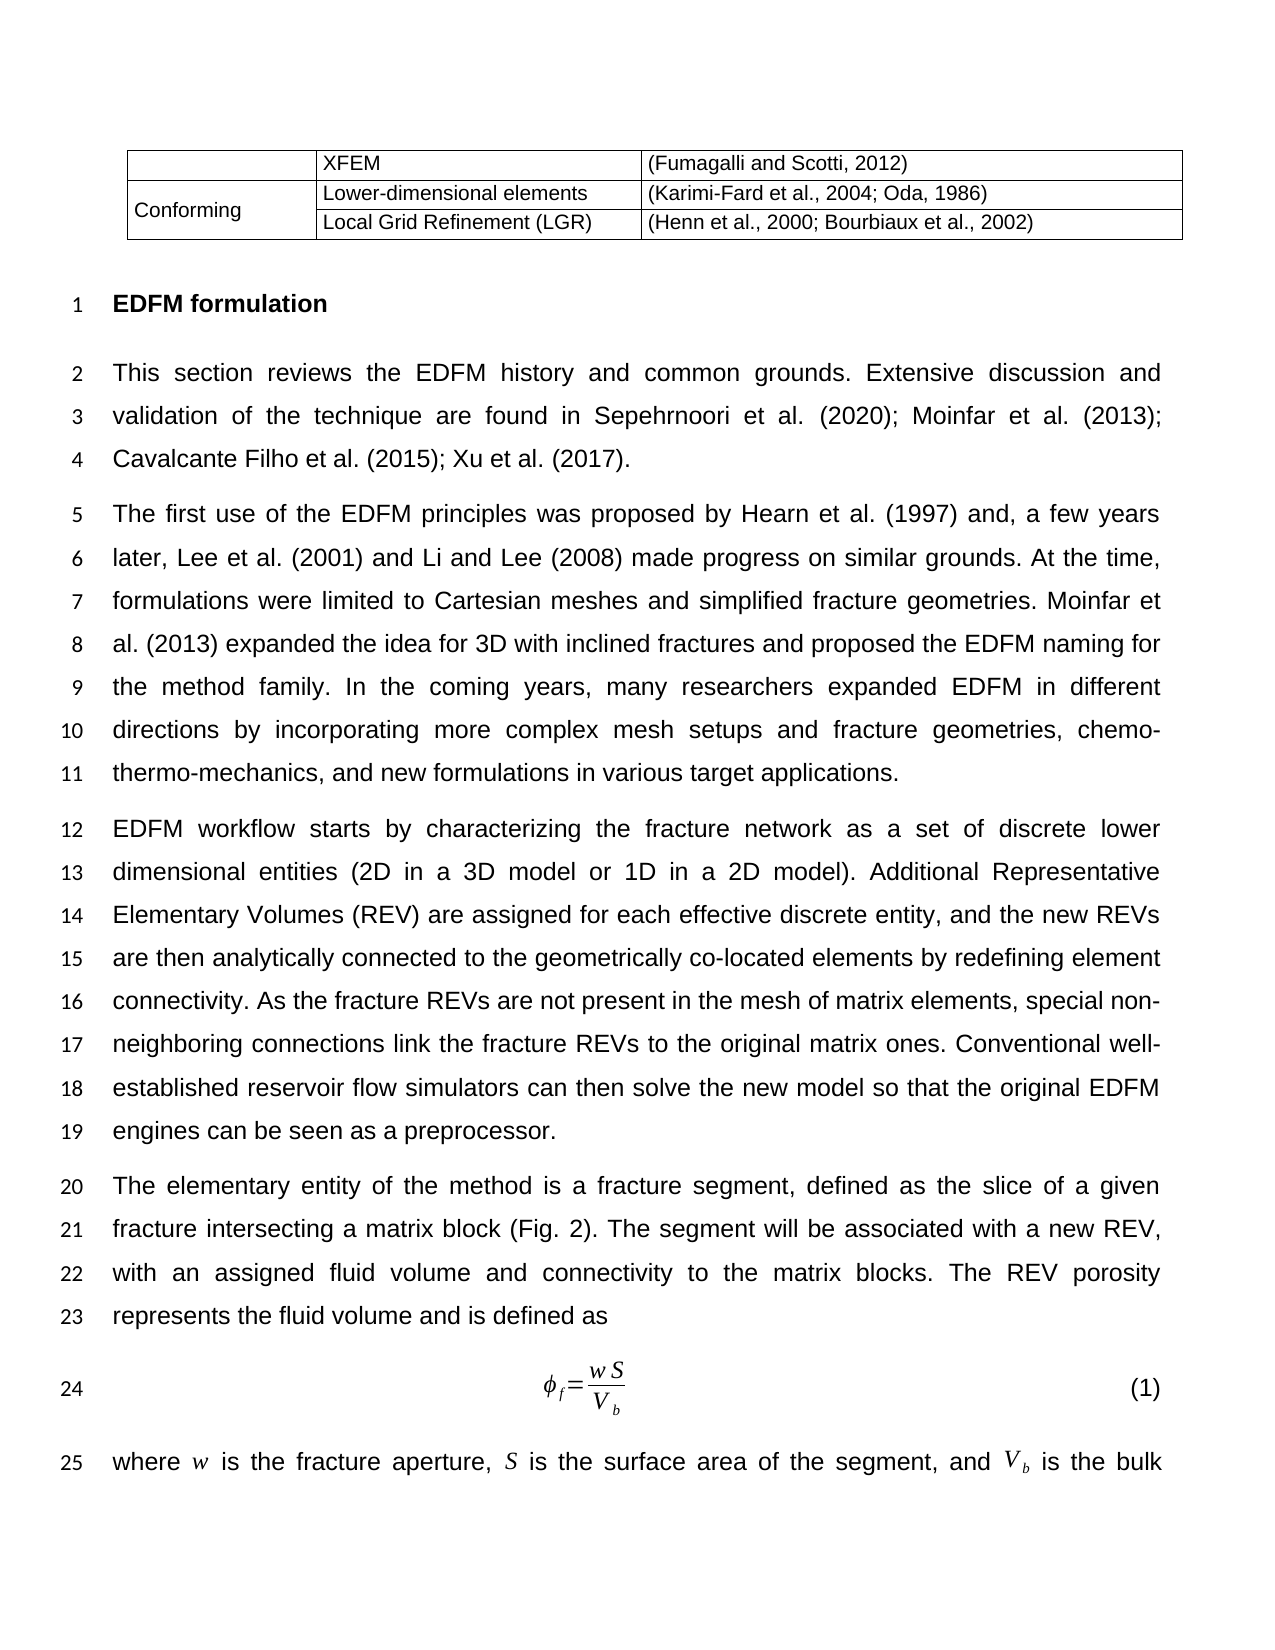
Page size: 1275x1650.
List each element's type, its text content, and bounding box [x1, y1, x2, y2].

text The elementary entity of the method is a fracture segment, defined as the slice of a given fracture intersecting a matrix block (Fig. 2). The segment will be associated with a new REV, with an assigned fluid volume and connectivity to the matrix blocks. The REV porosity represents the fluid volume and is defined as [112, 1171, 1162, 1329]
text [112, 1446, 1162, 1477]
table_cell XFEM [317, 151, 641, 179]
text The first use of the EDFM principles was proposed by Hearn et al. (1997) and, a few years later, Lee et al. (2001) and Li and Lee (2008) made progress on similar grounds. At the time, formulations were limited to Cartesian meshes and simplified fracture geometries. Moinfar et al. (2013) expanded the idea for 3D with inclined fractures and proposed the EDFM naming for the method family. In the coming years, many researchers expanded EDFM in different directions by incorporating more complex mesh setups and fracture geometries, chemo-thermo-mechanics, and new formulations in various target applications. [112, 499, 1162, 787]
subtitle EDFM formulation [112, 289, 1162, 318]
table_cell Lower-dimensional elements [317, 181, 641, 209]
text This section reviews the EDFM history and common grounds. Extensive discussion and validation of the technique are found in Sepehrnoori et al. (2020); Moinfar et al. (2013); Cavalcante Filho et al. (2015); Xu et al. (2017). [112, 358, 1162, 473]
table_cell (Karimi-Fard et al., 2004; Oda, 1986) [642, 181, 1182, 209]
table_cell Conforming [128, 181, 316, 238]
text EDFM workflow starts by characterizing the fracture network as a set of discrete lower dimensional entities (2D in a 3D model or 1D in a 2D model). Additional Representative Elementary Volumes (REV) are assigned for each effective discrete entity, and the new REVs are then analytically connected to the geometrically co-located elements by redefining element connectivity. As the fracture REVs are not present in the mesh of matrix elements, special non-neighboring connections link the fracture REVs to the original matrix ones. Conventional well-established reservoir flow simulators can then solve the new model so that the original EDFM engines can be seen as a preprocessor. [112, 814, 1162, 1144]
text (1) [112, 1356, 1162, 1419]
table_cell Local Grid Refinement (LGR) [317, 210, 641, 238]
table_cell (Fumagalli and Scotti, 2012) [642, 151, 1182, 179]
table_cell (Henn et al., 2000; Bourbiaux et al., 2002) [642, 210, 1182, 238]
